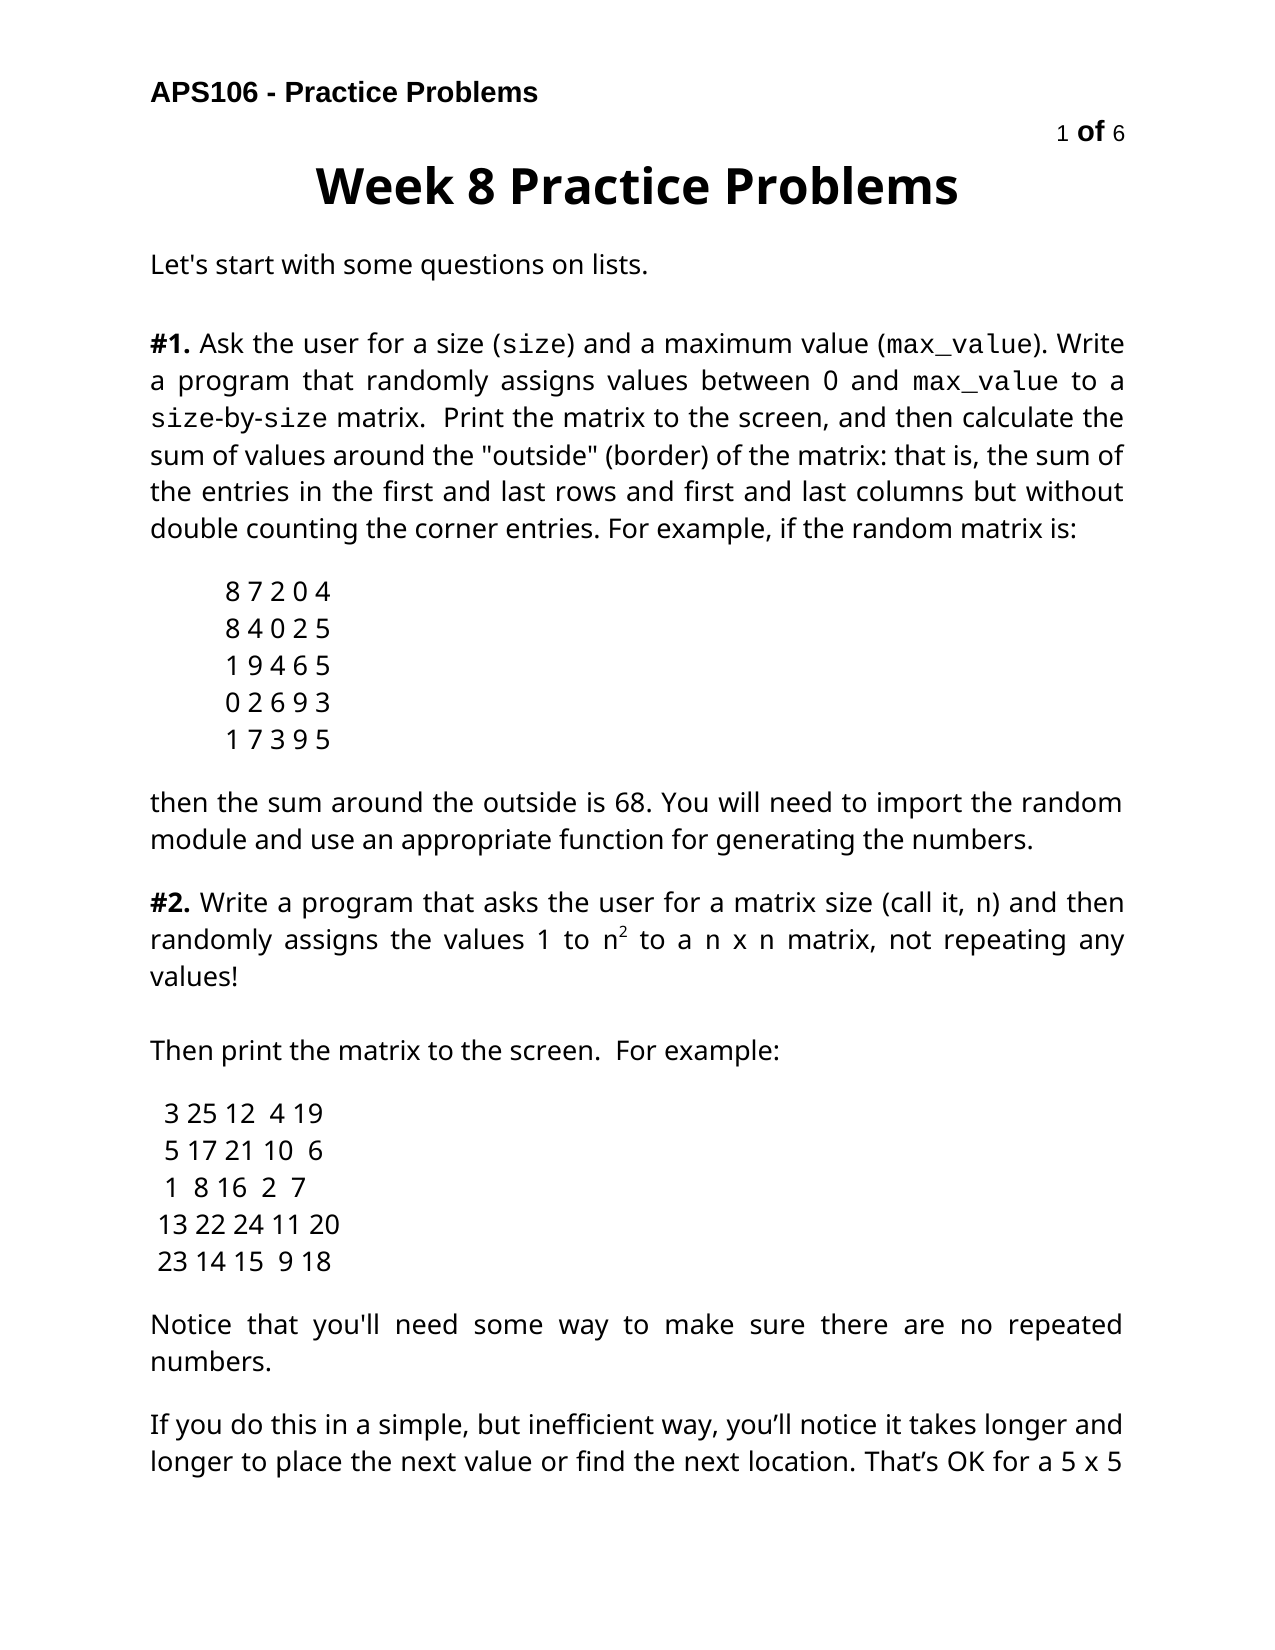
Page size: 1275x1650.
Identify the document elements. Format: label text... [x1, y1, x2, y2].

text 8 7 2 0 4 [225, 573, 1125, 610]
text 13 22 24 11 20 [150, 1206, 1125, 1242]
text 8 4 0 2 5 [225, 610, 1125, 647]
text 23 14 15 9 18 [150, 1242, 1125, 1279]
text Notice that you'll need some way to make sure there are no repeated numbers. [150, 1306, 1125, 1379]
text then the sum around the outside is 68. You will need to import the random module and use an appropriate function for generating the numbers. [150, 784, 1125, 857]
text 1 7 3 9 5 [225, 720, 1125, 757]
text 5 17 21 10 6 [150, 1132, 1125, 1169]
text Week 8 Practice Problems [150, 151, 1125, 219]
text 0 2 6 9 3 [225, 683, 1125, 720]
text #2. Write a program that asks the user for a matrix size (call it, n) and then randomly assigns the values 1 to n2 to a n x n matrix, not repeating any values! [150, 884, 1125, 995]
text 1 9 4 6 5 [225, 647, 1125, 683]
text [150, 1406, 1125, 1479]
text 1 8 16 2 7 [150, 1169, 1125, 1206]
text 3 25 12 4 19 [150, 1095, 1125, 1132]
text #1. Ask the user for a size (size) and a maximum value (max_value). Write a program that randomly assigns values between 0 and max_value to a size-by-size matrix. Print the matrix to the screen, and then calculate the sum of values around the "outside" (border) of the matrix: that is, the sum of the entries in the first and last rows and first and last columns but without double counting the corner entries. For example, if the random matrix is: [150, 325, 1125, 547]
text Let's start with some questions on lists. [150, 245, 1125, 282]
text Then print the matrix to the screen. For example: [150, 1032, 1125, 1068]
